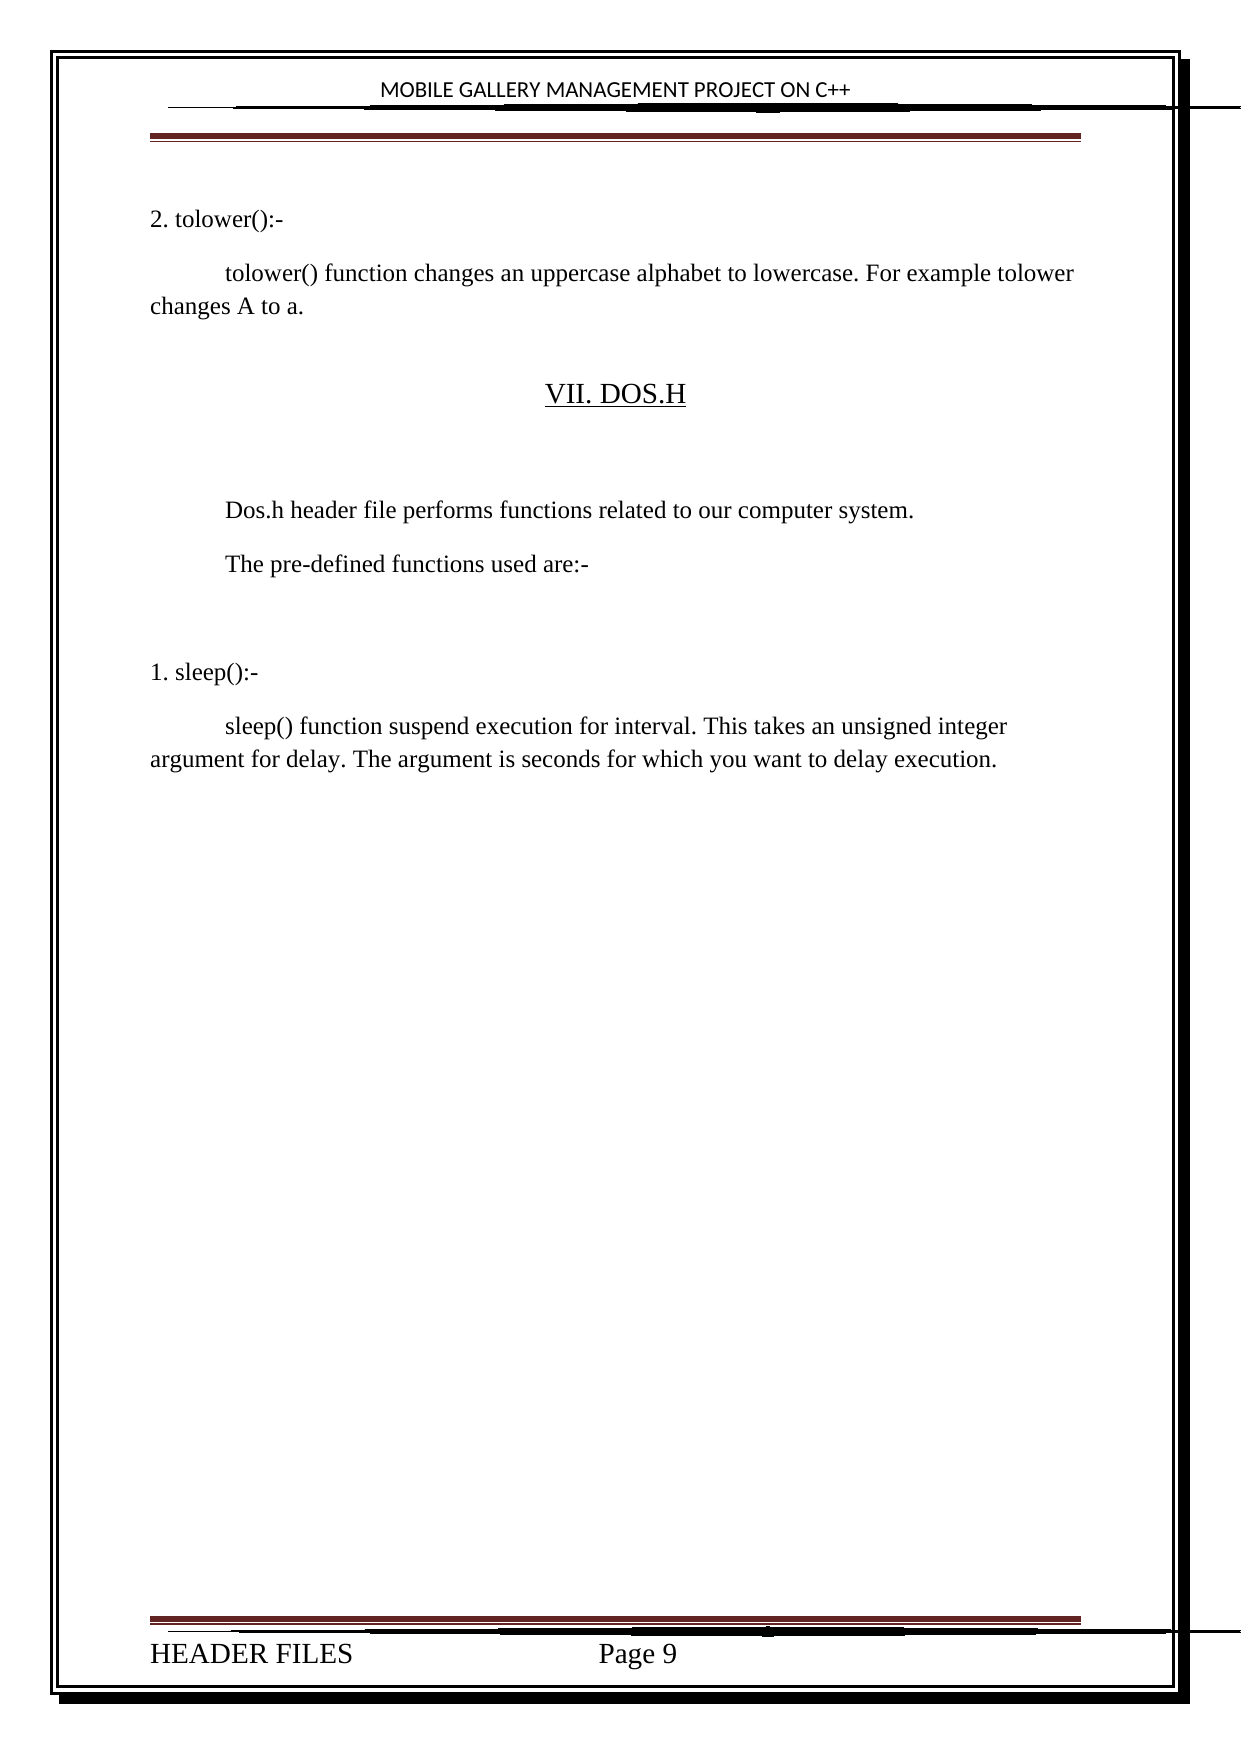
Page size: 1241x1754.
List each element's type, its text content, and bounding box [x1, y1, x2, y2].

text 2. tolower():- [150, 204, 1081, 233]
text . DOS.H [150, 377, 1081, 410]
text tolower() function changes an uppercase alphabet to lowercase. For example tolower changes A to a. [150, 258, 1081, 352]
text 1. sleep():- [150, 657, 1081, 686]
text Dos.h header file performs functions related to our computer system. [150, 495, 1081, 524]
text The pre-defined functions used are:- [150, 549, 1081, 578]
text sleep() function suspend execution for interval. This takes an unsigned integer argument for delay. The argument is seconds for which you want to delay execution. [150, 711, 1081, 773]
